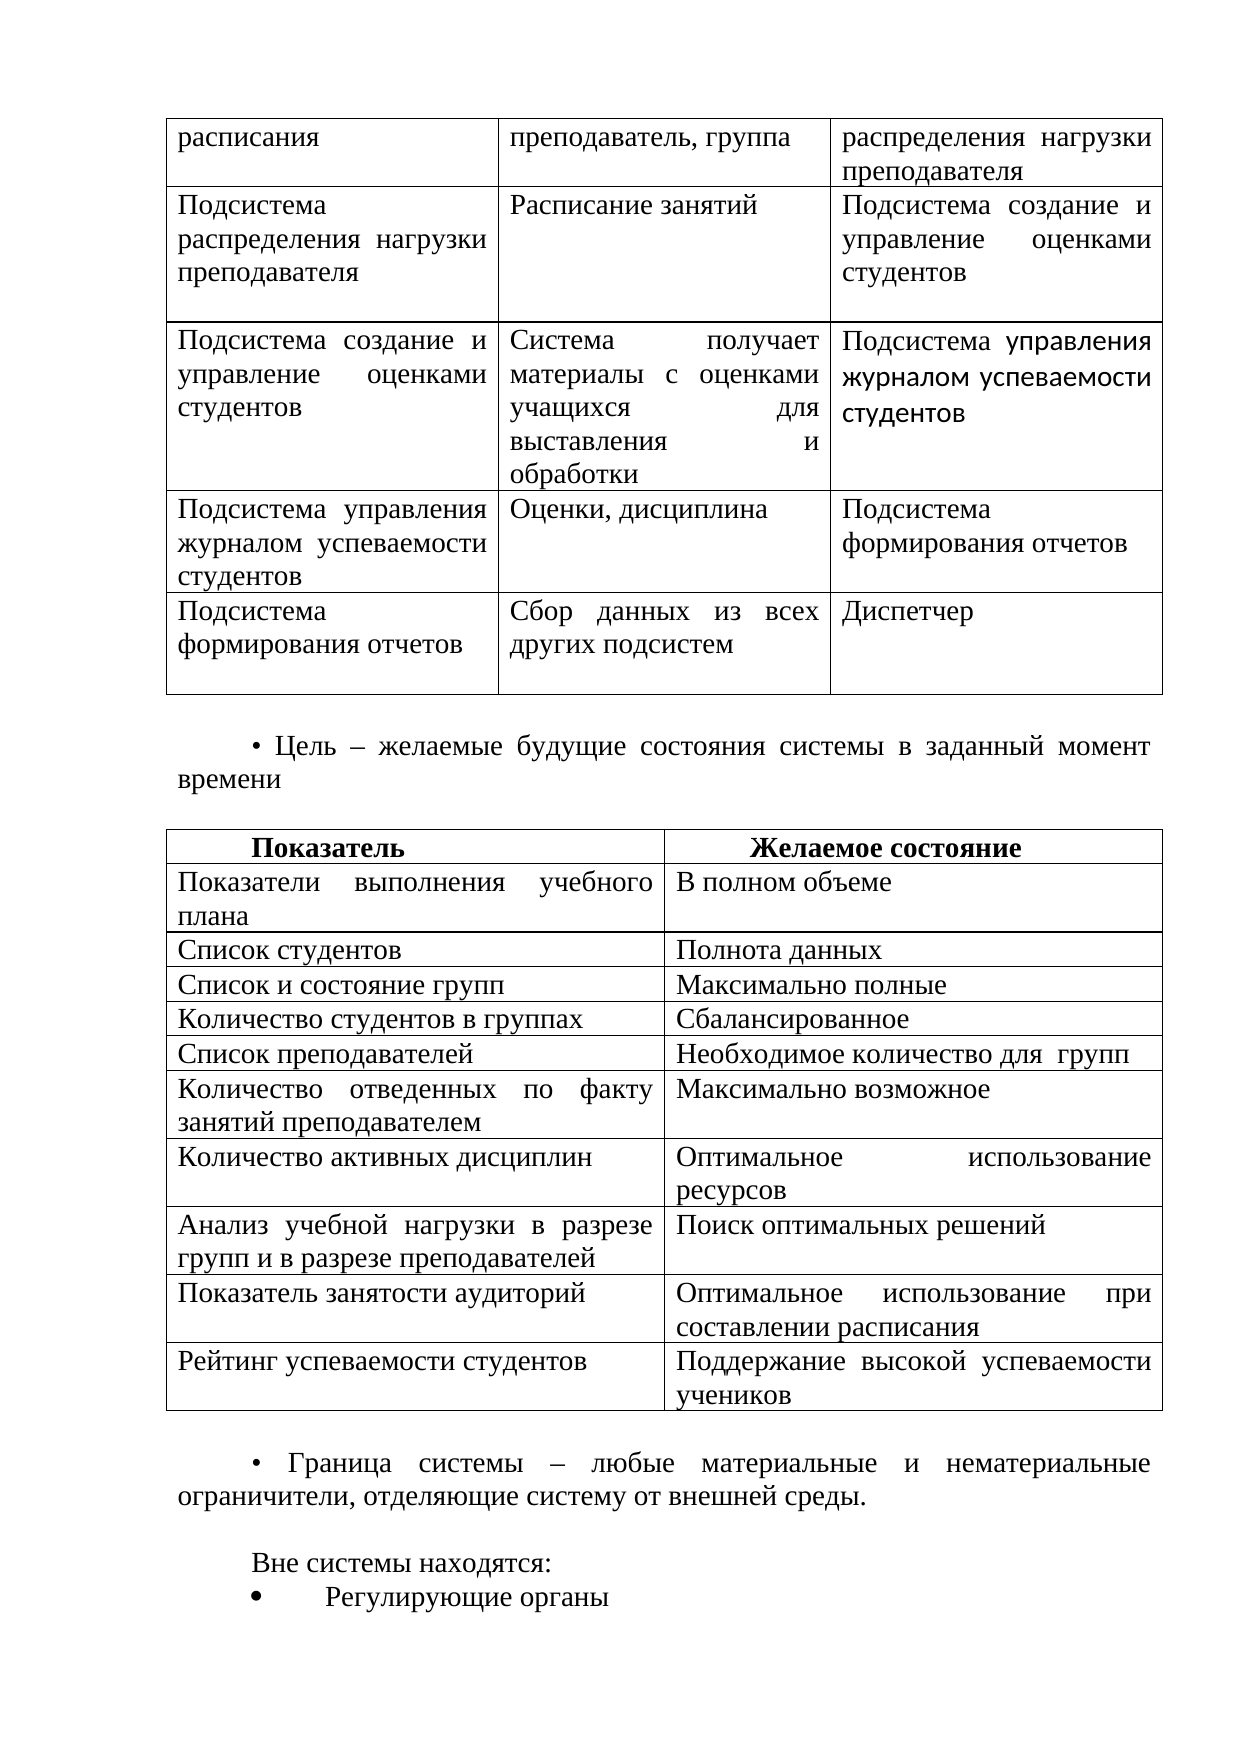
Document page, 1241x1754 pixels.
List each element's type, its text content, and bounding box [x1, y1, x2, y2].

table_cell Показатели выполнения учебного плана [167, 864, 664, 931]
table_cell Диспетчер [831, 593, 1162, 693]
table_cell Максимально возможное [665, 1071, 1162, 1138]
table_cell Сбор данных из всех других подсистем [499, 593, 830, 693]
table_cell Поиск оптимальных решений [665, 1207, 1162, 1274]
table_cell Оптимальное использование при составлении расписания [665, 1275, 1162, 1342]
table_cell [167, 119, 498, 186]
list • Граница системы – любые материальные и нематериальные ограничители, отделяющие систему от внешней среды. [177, 1445, 1152, 1512]
table_header Показатель [167, 830, 664, 863]
table_cell Подсистема создание и управление оценками студентов [167, 323, 498, 490]
table_cell Полнота данных [665, 933, 1162, 966]
table_cell Подсистема управления журналом успеваемости студентов [831, 323, 1162, 490]
table_cell Подсистема создание и управление оценками студентов [831, 187, 1162, 321]
list Вне системы находятся: [177, 1546, 1152, 1579]
table_cell Оптимальное использование ресурсов [665, 1139, 1162, 1206]
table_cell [831, 119, 1162, 186]
table_cell Подсистема формирования отчетов [167, 593, 498, 693]
table_cell Подсистема управления журналом успеваемости студентов [167, 491, 498, 592]
table_cell Рейтинг успеваемости студентов [167, 1343, 664, 1410]
table_cell Анализ учебной нагрузки в разрезе групп и в разрезе преподавателей [167, 1207, 664, 1274]
table_cell Список преподавателей [167, 1036, 664, 1070]
table_cell Максимально полные [665, 967, 1162, 1001]
table_cell Количество студентов в группах [167, 1002, 664, 1035]
table_cell Поддержание высокой успеваемости учеников [665, 1343, 1162, 1410]
table_cell Система получает материалы с оценками учащихся для выставления и обработки [499, 323, 830, 490]
table_cell Необходимое количество для групп [665, 1036, 1162, 1070]
list Регулирующие органы [177, 1579, 1152, 1613]
table_header Желаемое состояние [665, 830, 1162, 863]
table_cell Список студентов [167, 933, 664, 966]
table_cell Подсистема распределения нагрузки преподавателя [167, 187, 498, 321]
list • Цель – желаемые будущие состояния системы в заданный момент времени [177, 728, 1152, 795]
table_cell Подсистема формирования отчетов [831, 491, 1162, 592]
table_cell Оценки, дисциплина [499, 491, 830, 592]
table_cell Список и состояние групп [167, 967, 664, 1001]
table_cell Количество активных дисциплин [167, 1139, 664, 1206]
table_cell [499, 119, 830, 186]
table_cell В полном объеме [665, 864, 1162, 931]
table_cell Показатель занятости аудиторий [167, 1275, 664, 1342]
table_cell Сбалансированное [665, 1002, 1162, 1035]
table_cell Расписание занятий [499, 187, 830, 321]
table_cell Количество отведенных по факту занятий преподавателем [167, 1071, 664, 1138]
